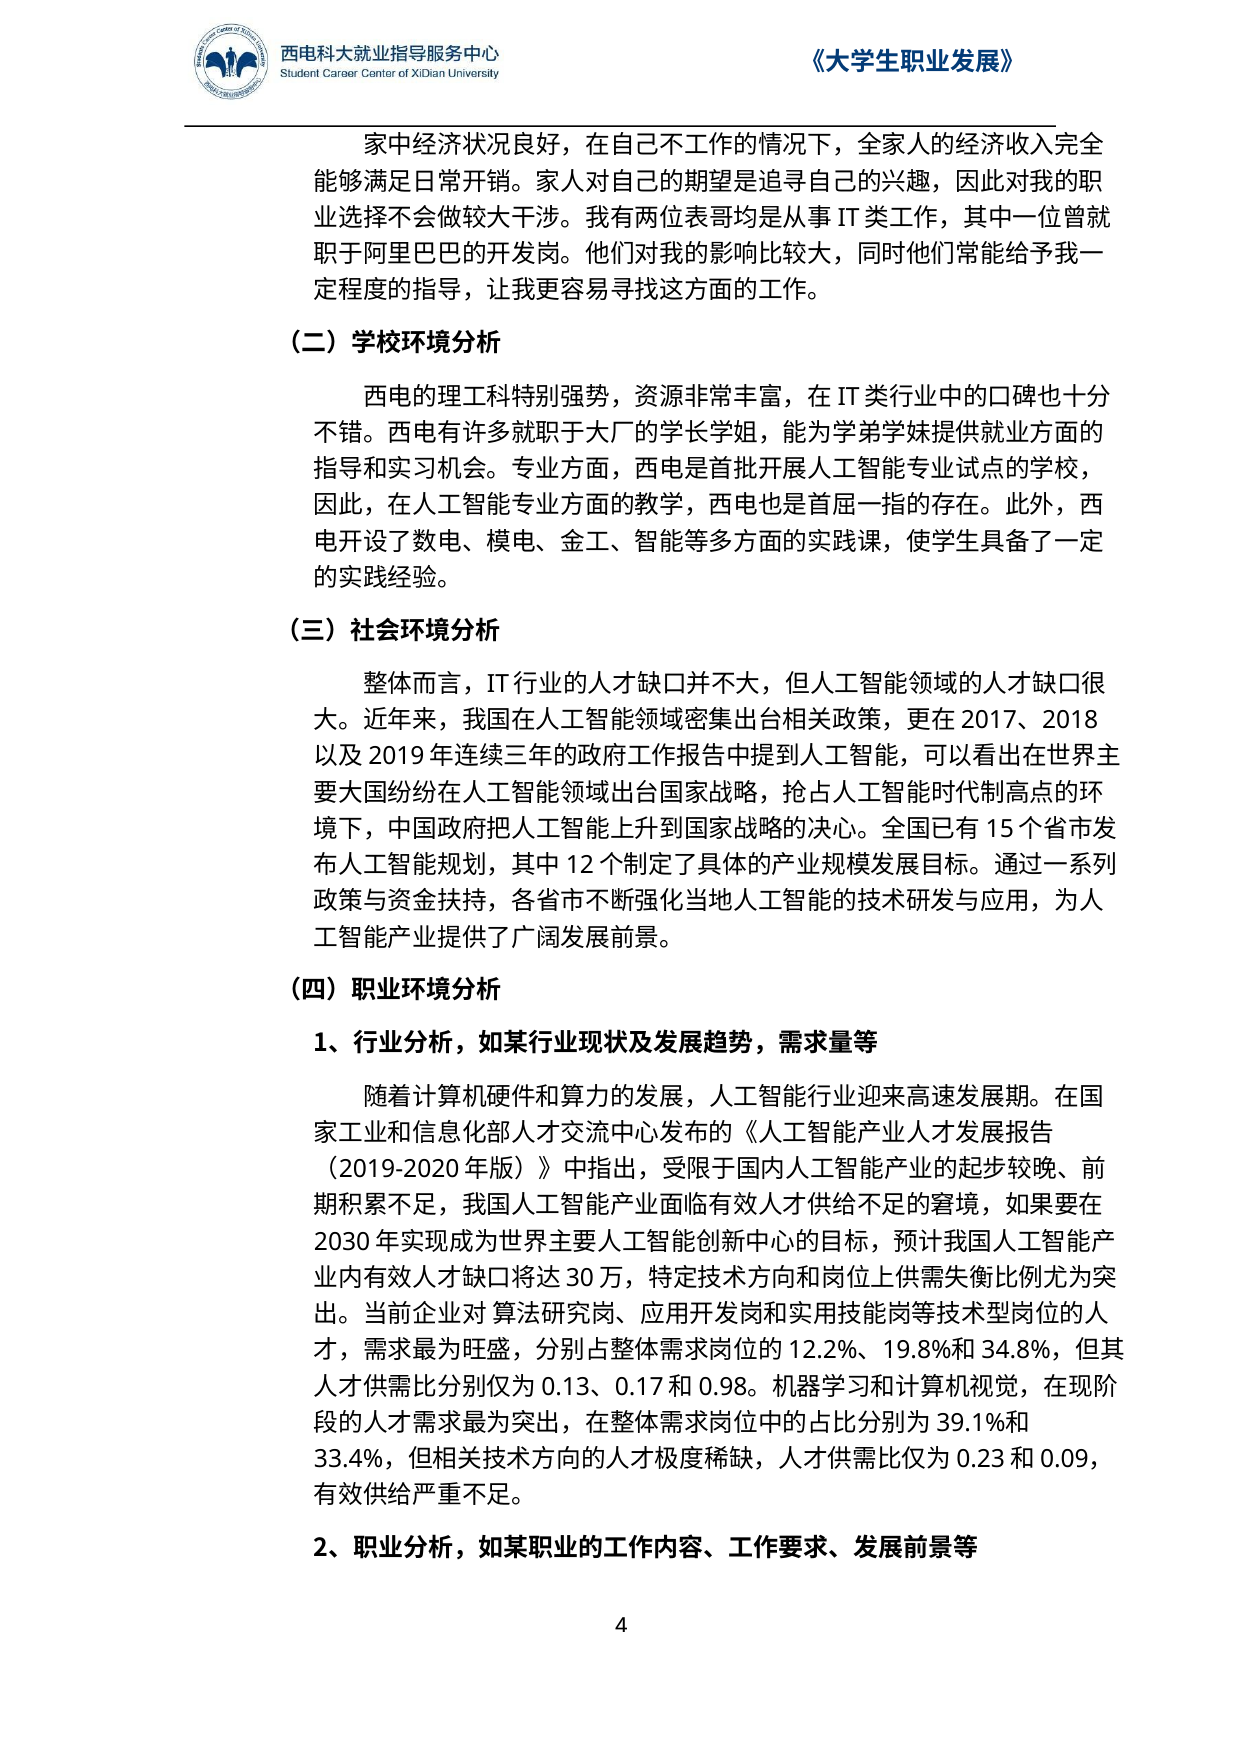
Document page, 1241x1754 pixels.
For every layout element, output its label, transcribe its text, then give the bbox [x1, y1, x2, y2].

text 整体而言，IT行业的人才缺口并不大，但人工智能领域的人才缺口很大。近年来，我国在人工智能领域密集出台相关政策，更在2017、2018以及2019年连续三年的政府工作报告中提到人工智能，可以看出在世界主要大国纷纷在人工智能领域出台国家战略，抢占人工智能时代制高点的环境下，中国政府把人工智能上升到国家战略的决心。全国已有15个省市发布人工智能规划，其中12个制定了具体的产业规模发展目标。通过一系列政策与资金扶持，各省市不断强化当地人工智能的技术研发与应用，为人工智能产业提供了广阔发展前景。 [314, 663, 1128, 953]
picture [187, 17, 505, 105]
text 家中经济状况良好，在自己不工作的情况下，全家人的经济收入完全能够满足日常开销。家人对自己的期望是追寻自己的兴趣，因此对我的职业选择不会做较大干涉。我有两位表哥均是从事IT类工作，其中一位曾就职于阿里巴巴的开发岗。他们对我的影响比较大，同时他们常能给予我一定程度的指导，让我更容易寻找这方面的工作。 [314, 125, 1128, 306]
text （二）学校环境分析 [276, 323, 1128, 359]
list 职业分析，如某职业的工作内容、工作要求、发展前景等 [314, 1528, 1128, 1564]
text （四）职业环境分析 [276, 970, 1128, 1006]
text （三）社会环境分析 [275, 610, 1128, 646]
text 1、行业分析，如某行业现状及发展趋势，需求量等 [314, 1023, 1128, 1059]
text 西电的理工科特别强势，资源非常丰富，在IT类行业中的口碑也十分不错。西电有许多就职于大厂的学长学姐，能为学弟学妹提供就业方面的指导和实习机会。专业方面，西电是首批开展人工智能专业试点的学校，因此，在人工智能专业方面的教学，西电也是首屈一指的存在。此外，西电开设了数电、模电、金工、智能等多方面的实践课，使学生具备了一定的实践经验。 [314, 376, 1128, 593]
text 随着计算机硬件和算力的发展，人工智能行业迎来高速发展期。在国家工业和信息化部人才交流中心发布的《人工智能产业人才发展报告（2019-2020年版）》中指出，受限于国内人工智能产业的起步较晚、前期积累不足，我国人工智能产业面临有效人才供给不足的窘境，如果要在2030年实现成为世界主要人工智能创新中心的目标，预计我国人工智能产业内有效人才缺口将达30万，特定技术方向和岗位上供需失衡比例尤为突出。当前企业对 算法研究岗、应用开发岗和实用技能岗等技术型岗位的人才，需求最为旺盛，分别占整体需求岗位的12.2%、19.8%和34.8%，但其人才供需比分别仅为0.13、0.17和0.98。机器学习和计算机视觉，在现阶段的人才需求最为突出，在整体需求岗位中的占比分别为39.1%和33.4%，但相关技术方向的人才极度稀缺，人才供需比仅为0.23和0.09，有效供给严重不足。 [314, 1076, 1128, 1511]
